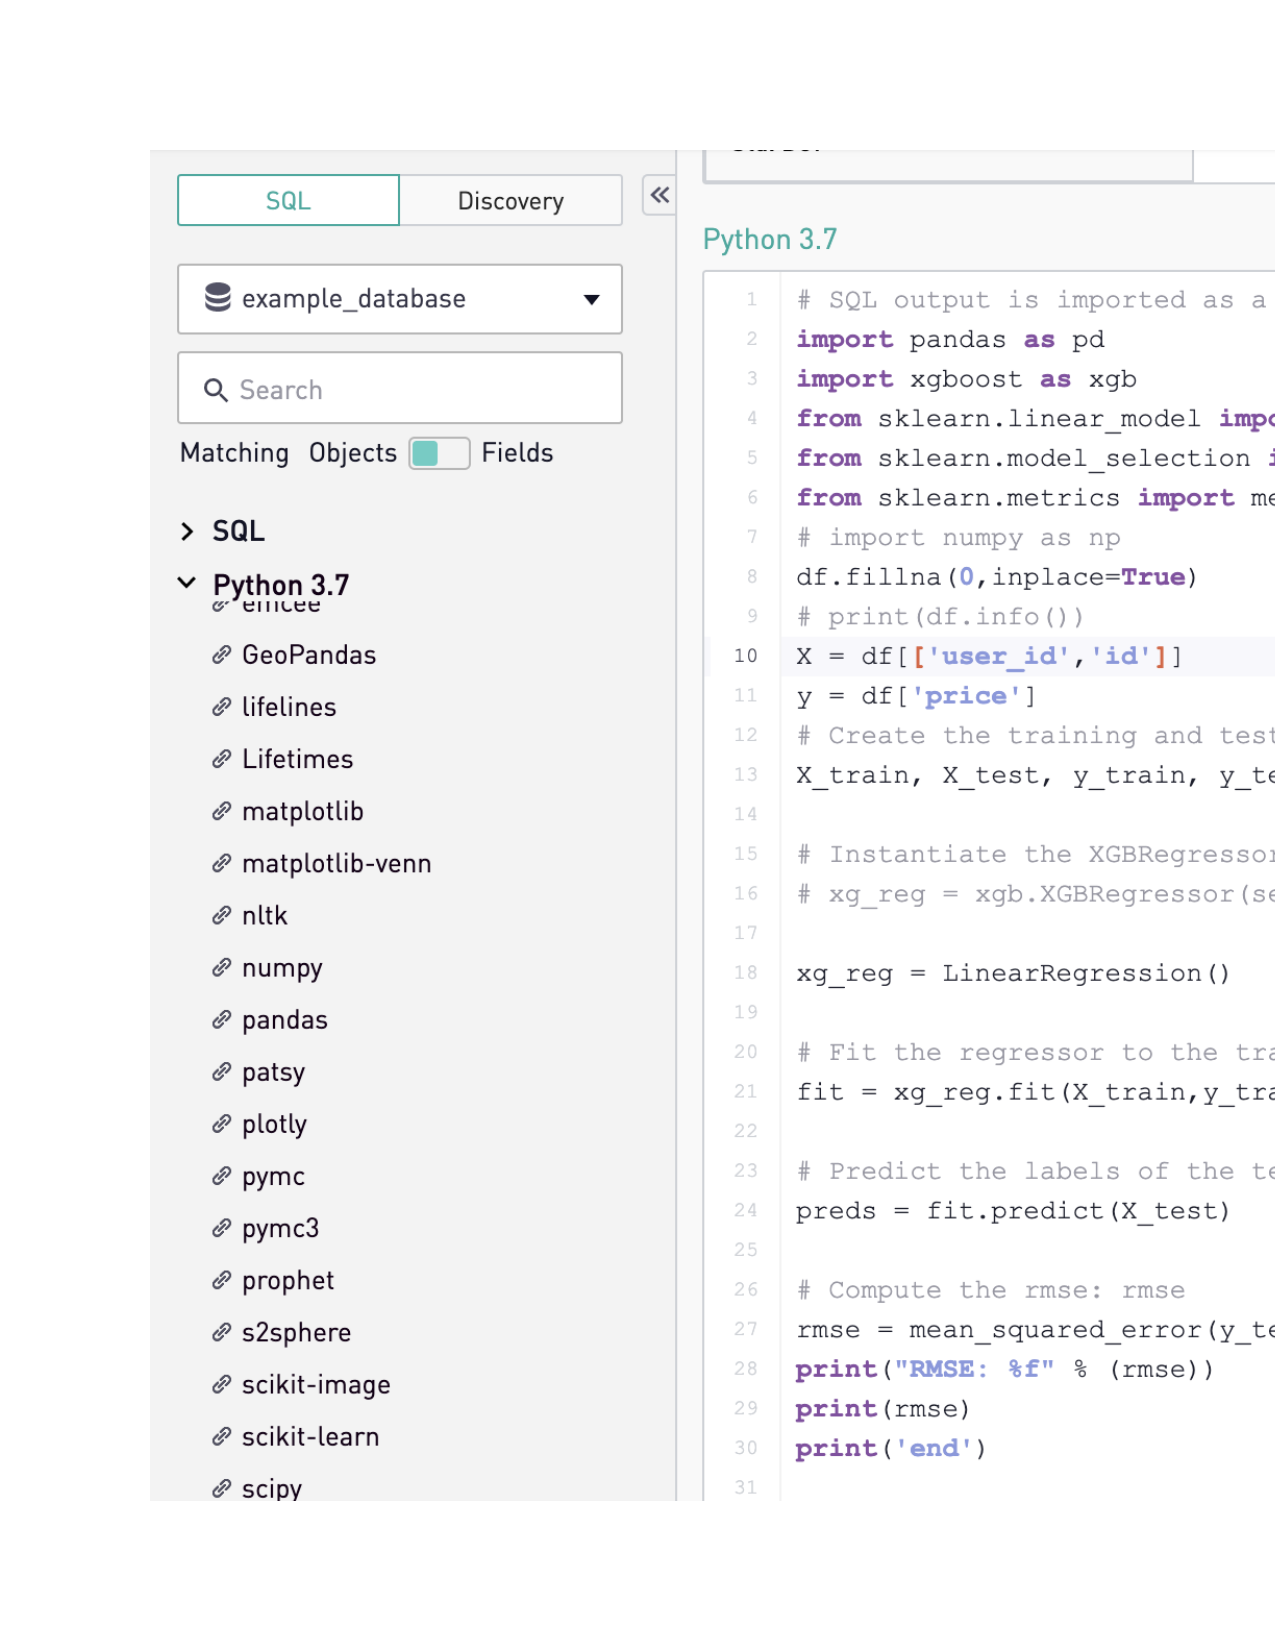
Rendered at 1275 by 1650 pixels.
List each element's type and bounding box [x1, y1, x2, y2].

picture [150, 150, 1275, 1501]
